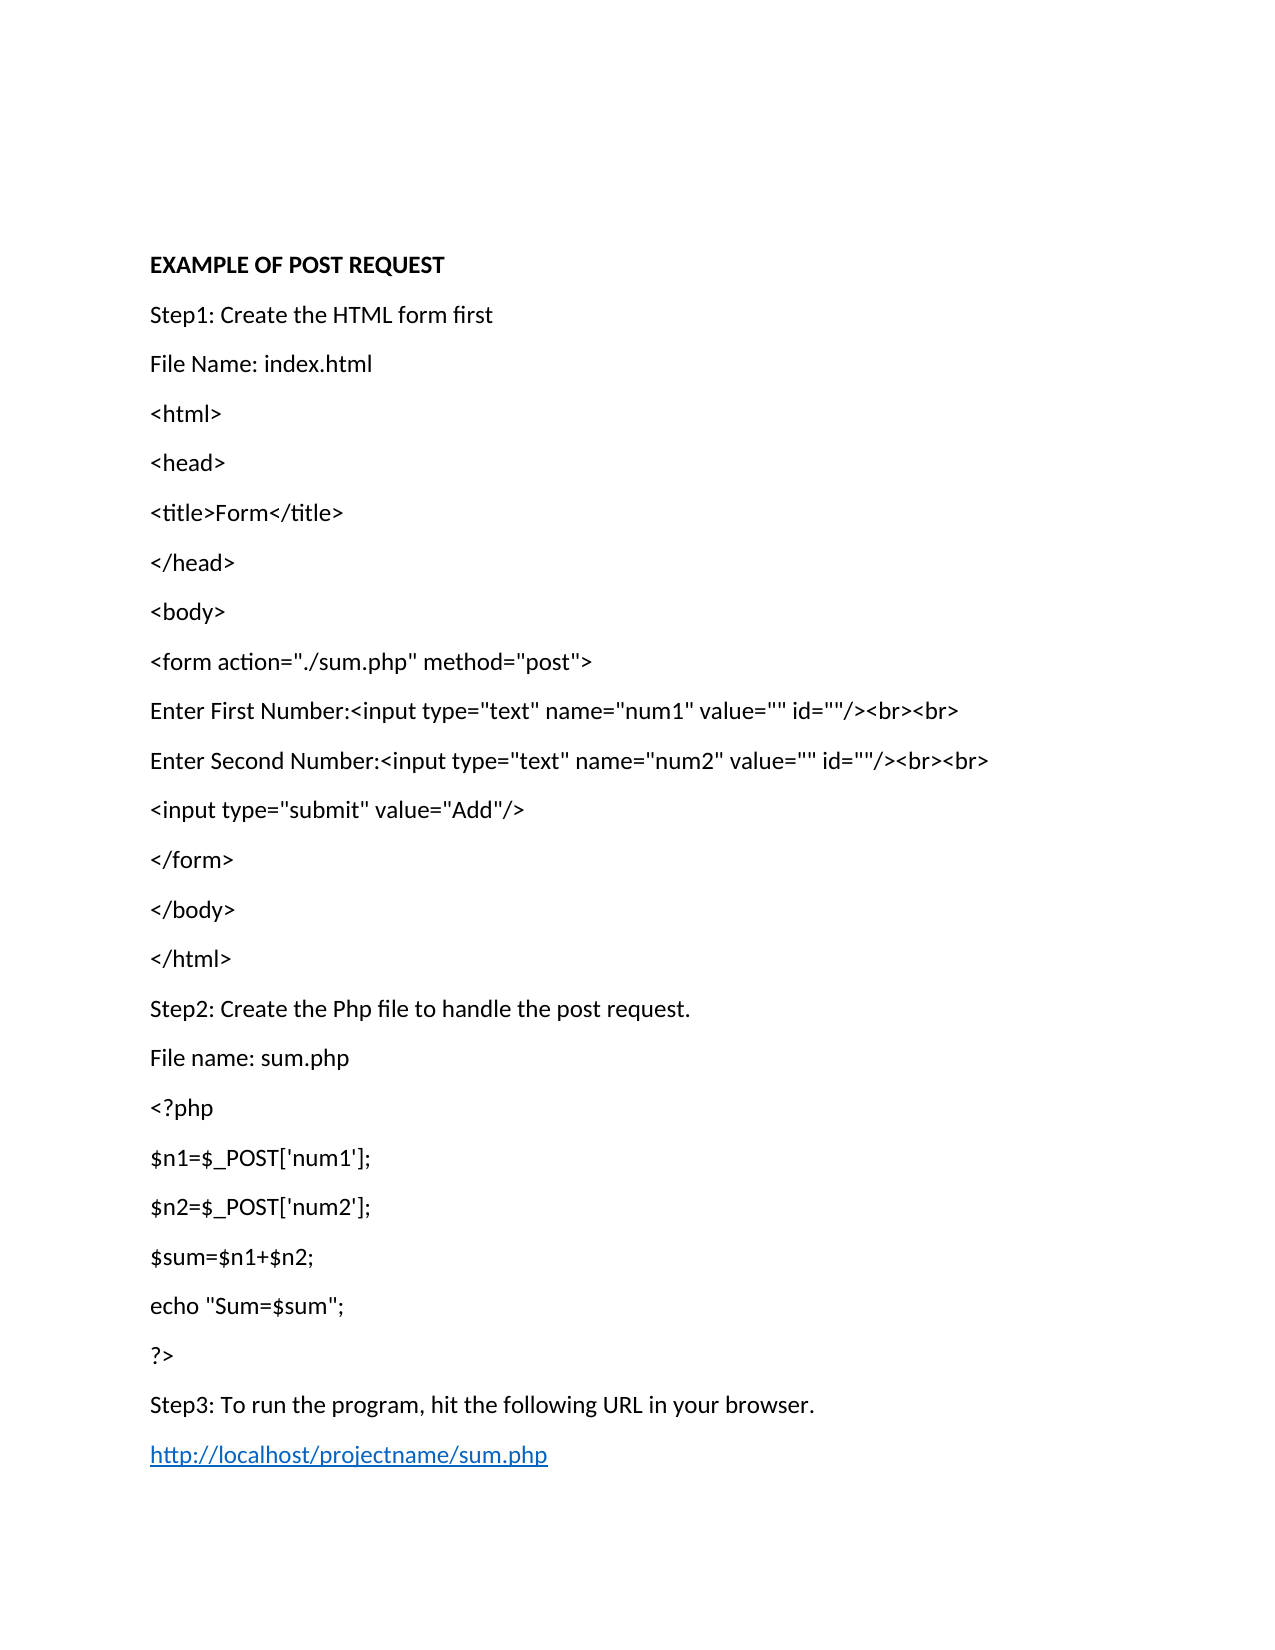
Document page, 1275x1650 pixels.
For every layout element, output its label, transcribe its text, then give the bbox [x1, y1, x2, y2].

text </form> [150, 844, 1125, 875]
text $sum=$n1+$n2; [150, 1241, 1125, 1271]
text <title>Form</title> [150, 497, 1125, 528]
text <input type="submit" value="Add"/> [150, 794, 1125, 825]
text EXAMPLE OF POST REQUEST [150, 249, 1125, 280]
text ?> [150, 1340, 1125, 1371]
text <body> [150, 596, 1125, 627]
text </body> [150, 894, 1125, 924]
text </head> [150, 547, 1125, 577]
text Step1: Create the HTML form first [150, 299, 1125, 329]
text <form action="./sum.php" method="post"> [150, 646, 1125, 676]
text <head> [150, 447, 1125, 478]
text <html> [150, 398, 1125, 428]
text Enter First Number:<input type="text" name="num1" value="" id=""/><br><br> [150, 695, 1125, 726]
text </html> [150, 943, 1125, 974]
text echo "Sum=$sum"; [150, 1290, 1125, 1321]
text File name: sum.php [150, 1042, 1125, 1073]
text Step3: To run the program, hit the following URL in your browser. [150, 1389, 1125, 1420]
text Enter Second Number:<input type="text" name="num2" value="" id=""/><br><br> [150, 745, 1125, 776]
text http://localhost/projectname/sum.php [150, 1439, 1125, 1470]
text File Name: index.html [150, 348, 1125, 379]
text <?php [150, 1092, 1125, 1123]
text $n2=$_POST['num2']; [150, 1191, 1125, 1222]
text Step2: Create the Php file to handle the post request. [150, 993, 1125, 1023]
text $n1=$_POST['num1']; [150, 1142, 1125, 1172]
